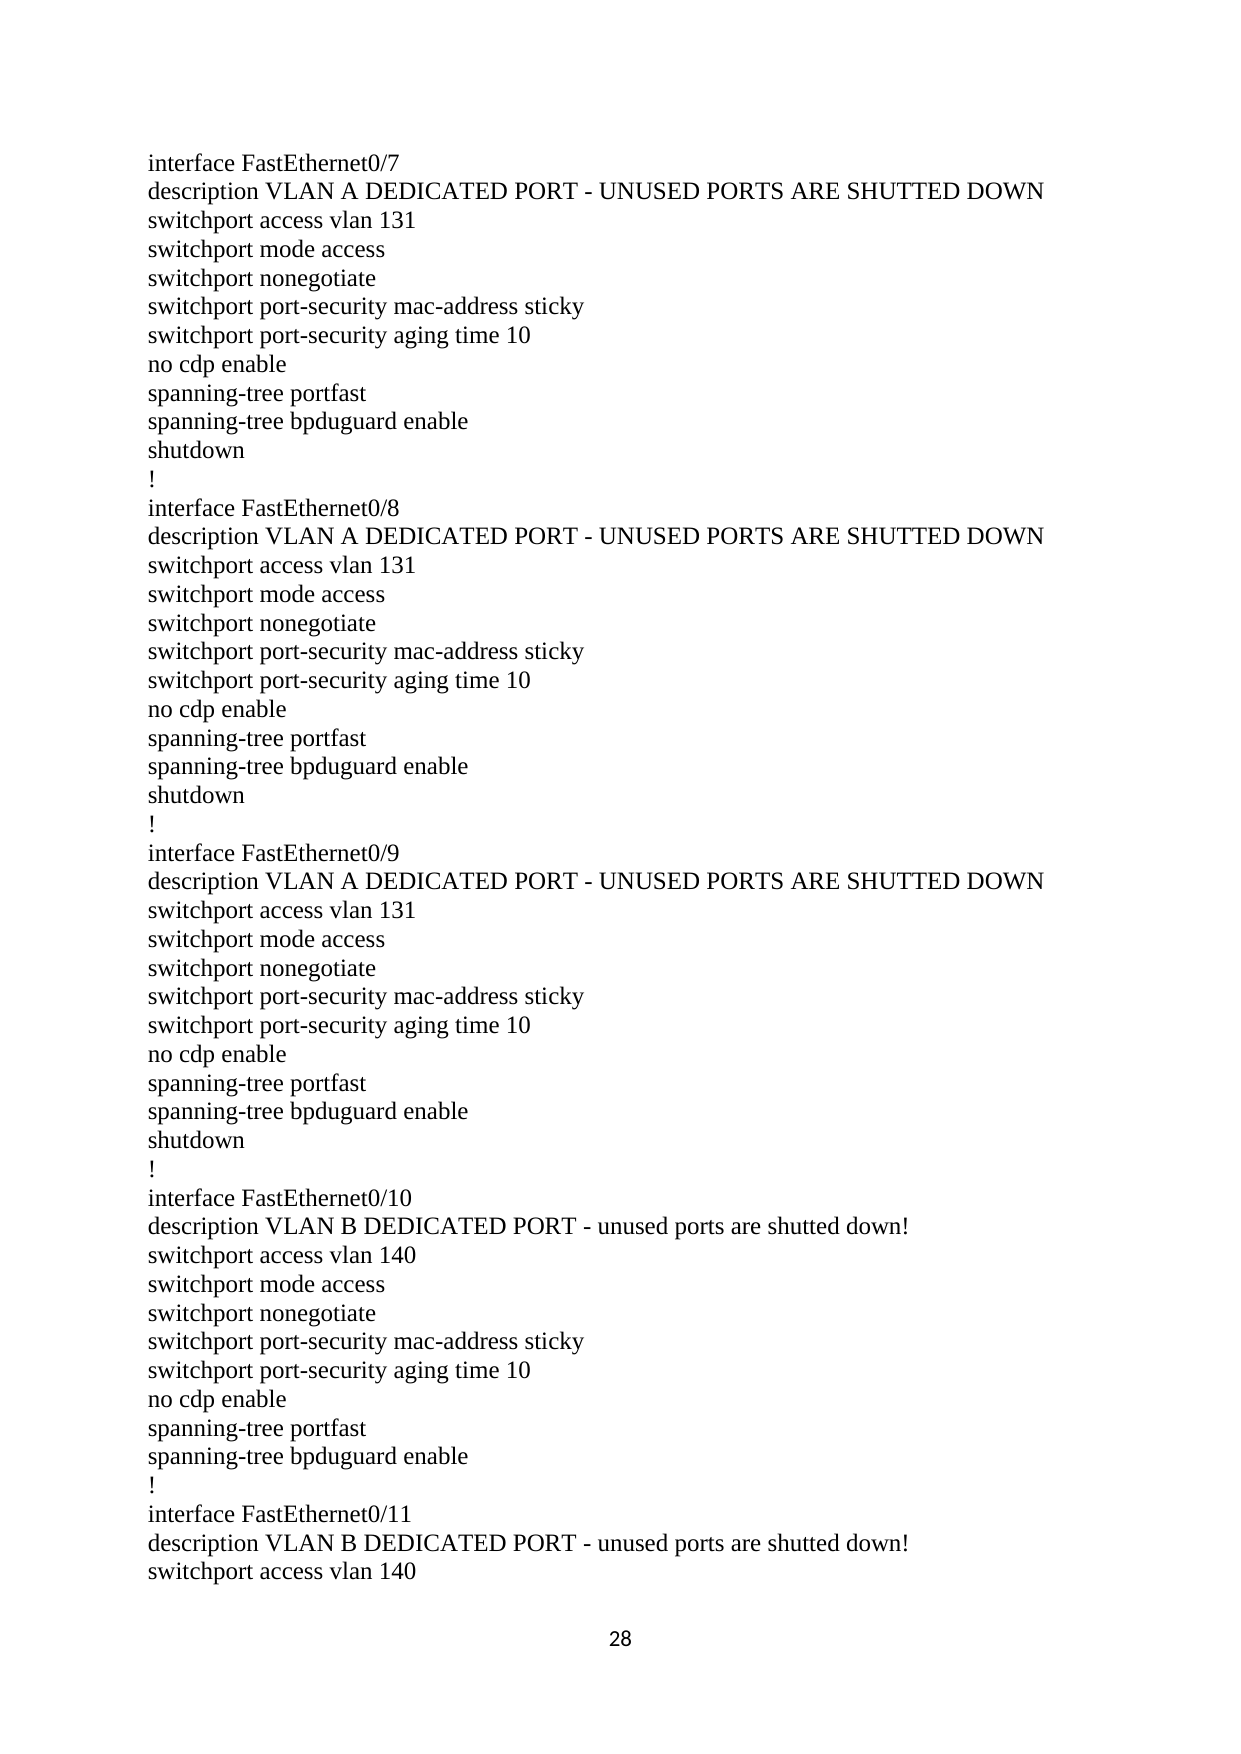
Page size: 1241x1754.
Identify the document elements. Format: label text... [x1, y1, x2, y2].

text switchport port-security mac-address sticky [148, 981, 1093, 1010]
text ! [148, 464, 1093, 493]
text description VLAN B DEDICATED PORT - unused ports are shutted down! [148, 1211, 1093, 1240]
text switchport port-security aging time 10 [148, 1355, 1093, 1384]
text switchport port-security mac-address sticky [148, 1326, 1093, 1355]
text switchport port-security mac-address sticky [148, 636, 1093, 665]
text ! [148, 1470, 1093, 1499]
text switchport access vlan 131 [148, 205, 1093, 234]
text interface FastEthernet0/8 [148, 493, 1093, 521]
text no cdp enable [148, 1039, 1093, 1068]
text spanning-tree portfast [148, 1068, 1093, 1096]
text switchport nonegotiate [148, 608, 1093, 636]
text switchport nonegotiate [148, 1298, 1093, 1326]
text switchport port-security aging time 10 [148, 1010, 1093, 1039]
text description VLAN A DEDICATED PORT - UNUSED PORTS ARE SHUTTED DOWN [148, 866, 1093, 895]
text spanning-tree bpduguard enable [148, 1441, 1093, 1470]
text switchport mode access [148, 1269, 1093, 1298]
text ! [148, 809, 1093, 838]
text spanning-tree portfast [148, 1413, 1093, 1441]
text switchport access vlan 140 [148, 1240, 1093, 1269]
text switchport port-security aging time 10 [148, 665, 1093, 694]
text switchport mode access [148, 579, 1093, 608]
text shutdown [148, 1125, 1093, 1154]
text switchport port-security aging time 10 [148, 320, 1093, 349]
text switchport nonegotiate [148, 953, 1093, 981]
text spanning-tree portfast [148, 378, 1093, 406]
text interface FastEthernet0/7 [148, 148, 1093, 176]
text description VLAN A DEDICATED PORT - UNUSED PORTS ARE SHUTTED DOWN [148, 521, 1093, 550]
text switchport access vlan 140 [148, 1556, 1093, 1585]
text interface FastEthernet0/10 [148, 1183, 1093, 1211]
text spanning-tree bpduguard enable [148, 1096, 1093, 1125]
text description VLAN B DEDICATED PORT - unused ports are shutted down! [148, 1528, 1093, 1556]
text spanning-tree bpduguard enable [148, 751, 1093, 780]
text description VLAN A DEDICATED PORT - UNUSED PORTS ARE SHUTTED DOWN [148, 176, 1093, 205]
text switchport nonegotiate [148, 263, 1093, 291]
text shutdown [148, 780, 1093, 809]
text shutdown [148, 435, 1093, 464]
text switchport port-security mac-address sticky [148, 291, 1093, 320]
text switchport mode access [148, 234, 1093, 263]
text switchport access vlan 131 [148, 550, 1093, 579]
text interface FastEthernet0/9 [148, 838, 1093, 866]
text ! [148, 1154, 1093, 1183]
text switchport mode access [148, 924, 1093, 953]
text no cdp enable [148, 349, 1093, 378]
text spanning-tree portfast [148, 723, 1093, 751]
text no cdp enable [148, 694, 1093, 723]
text switchport access vlan 131 [148, 895, 1093, 924]
text interface FastEthernet0/11 [148, 1499, 1093, 1528]
text no cdp enable [148, 1384, 1093, 1413]
text spanning-tree bpduguard enable [148, 406, 1093, 435]
